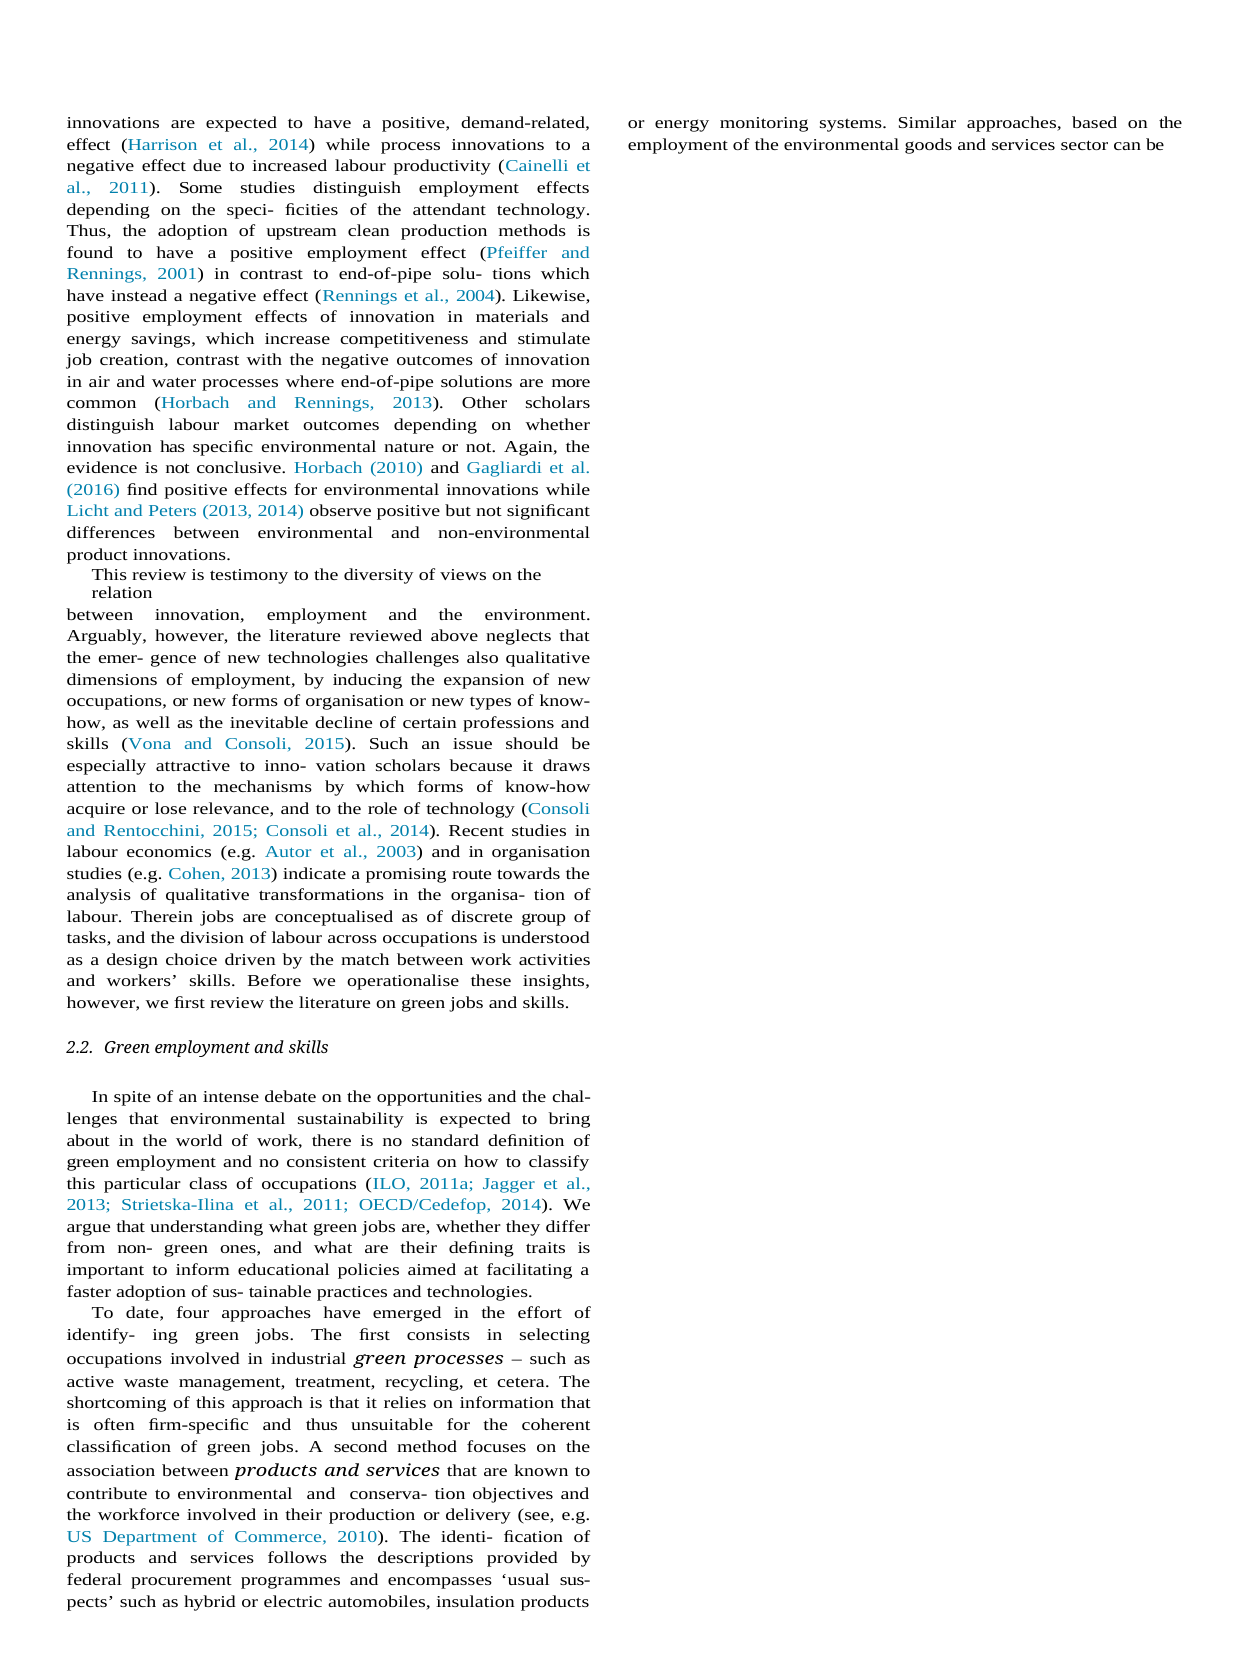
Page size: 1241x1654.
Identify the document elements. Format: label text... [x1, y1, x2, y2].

picture [243, 825, 250, 831]
picture [89, 824, 94, 834]
picture [98, 271, 106, 277]
picture [210, 871, 218, 877]
picture [136, 1202, 143, 1208]
text innovations are expected to have a positive, demand-related, effect (Harrison et al., 2014) while process innovations to a negative effect due to increased labour productivity (Cainelli et al., 2011). Some studies distinguish employment effects depending on the speci- ﬁcities of the attendant technology. Thus, the adoption of upstream clean production methods is found to have a positive employment effect (Pfeiffer and Rennings, 2001) in contrast to end-of-pipe solu- tions which have instead a negative effect (Rennings et al., 2004). Likewise, positive employment effects of innovation in materials and energy savings, which increase competitiveness and stimulate job creation, contrast with the negative outcomes of innovation in air and water processes where end-of-pipe solutions are more common (Horbach and Rennings, 2013). Other scholars distinguish labour market outcomes depending on whether innovation has speciﬁc environmental nature or not. Again, the evidence is not conclusive. Horbach (2010) and Gagliardi et al. (2016) ﬁnd positive effects for environmental innovations while Licht and Peters (2013, 2014) observe positive but not signiﬁcant differences between environmental and non-environmental product innovations. [66, 113, 591, 563]
picture [352, 461, 360, 471]
picture [184, 828, 192, 834]
picture [270, 396, 275, 406]
picture [229, 505, 233, 516]
picture [88, 271, 96, 277]
picture [265, 847, 273, 857]
picture [125, 1534, 132, 1546]
picture [575, 1177, 579, 1189]
picture [526, 249, 531, 258]
picture [125, 828, 133, 834]
picture [252, 868, 256, 879]
text This review is testimony to the diversity of views on the relation [91, 566, 594, 602]
list Green employment and skills [66, 1035, 594, 1058]
picture [412, 1199, 417, 1210]
picture [72, 1531, 80, 1542]
picture [75, 181, 79, 193]
picture [136, 738, 142, 746]
picture [187, 142, 195, 148]
text To date, four approaches have emerged in the effort of identify- ing green jobs. The ﬁrst consists in selecting occupations involved in industrial green processes – such as active waste management, treatment, recycling, et cetera. The shortcoming of this approach is that it relies on information that is often ﬁrm-speciﬁc and thus unsuitable for the coherent classiﬁcation of green jobs. A second method focuses on the association between products and services that are known to contribute to environmental and conserva- tion objectives and the workforce involved in their production or delivery (see, e.g. US Department of Commerce, 2010). The identi- ﬁcation of products and services follows the descriptions provided by federal procurement programmes and encompasses ‘usual sus- pects’ such as hybrid or electric automobiles, insulation products or energy monitoring systems. Similar approaches, based on the employment of the environmental goods and services sector can be [66, 1303, 591, 1611]
picture [298, 141, 304, 148]
picture [557, 159, 561, 171]
picture [324, 461, 331, 473]
text In spite of an intense debate on the opportunities and the chal- lenges that environmental sustainability is expected to bring about in the world of work, there is no standard deﬁnition of green employment and no consistent criteria on how to classify this particular class of occupations (ILO, 2011a; Jagger et al., 2013; Strietska-Ilina et al., 2011; OECD/Cedefop, 2014). We argue that understanding what green jobs are, whether they differ from non- green ones, and what are their deﬁning traits is important to inform educational policies aimed at facilitating a faster adoption of sus- tainable practices and technologies. [66, 1087, 591, 1301]
picture [335, 738, 342, 744]
picture [219, 396, 227, 406]
picture [152, 741, 160, 747]
text between innovation, employment and the environment. Arguably, however, the literature reviewed above neglects that the emer- gence of new technologies challenges also qualitative dimensions of employment, by inducing the expansion of new occupations, or new forms of organisation or new types of know-how, as well as the inevitable decline of certain professions and skills (Vona and Consoli, 2015). Such an issue should be especially attractive to inno- vation scholars because it draws attention to the mechanisms by which forms of know-how acquire or lose relevance, and to the role of technology (Consoli and Rentocchini, 2015; Consoli et al., 2014). Recent studies in labour economics (e.g. Autor et al., 2003) and in organisation studies (e.g. Cohen, 2013) indicate a promising route towards the analysis of qualitative transformations in the organisa- tion of labour. Therein jobs are conceptualised as of discrete group of tasks, and the division of labour across occupations is understood as a design choice driven by the match between work activities and workers’ skills. Before we operationalise these insights, however, we ﬁrst review the literature on green jobs and skills. [66, 605, 591, 1012]
